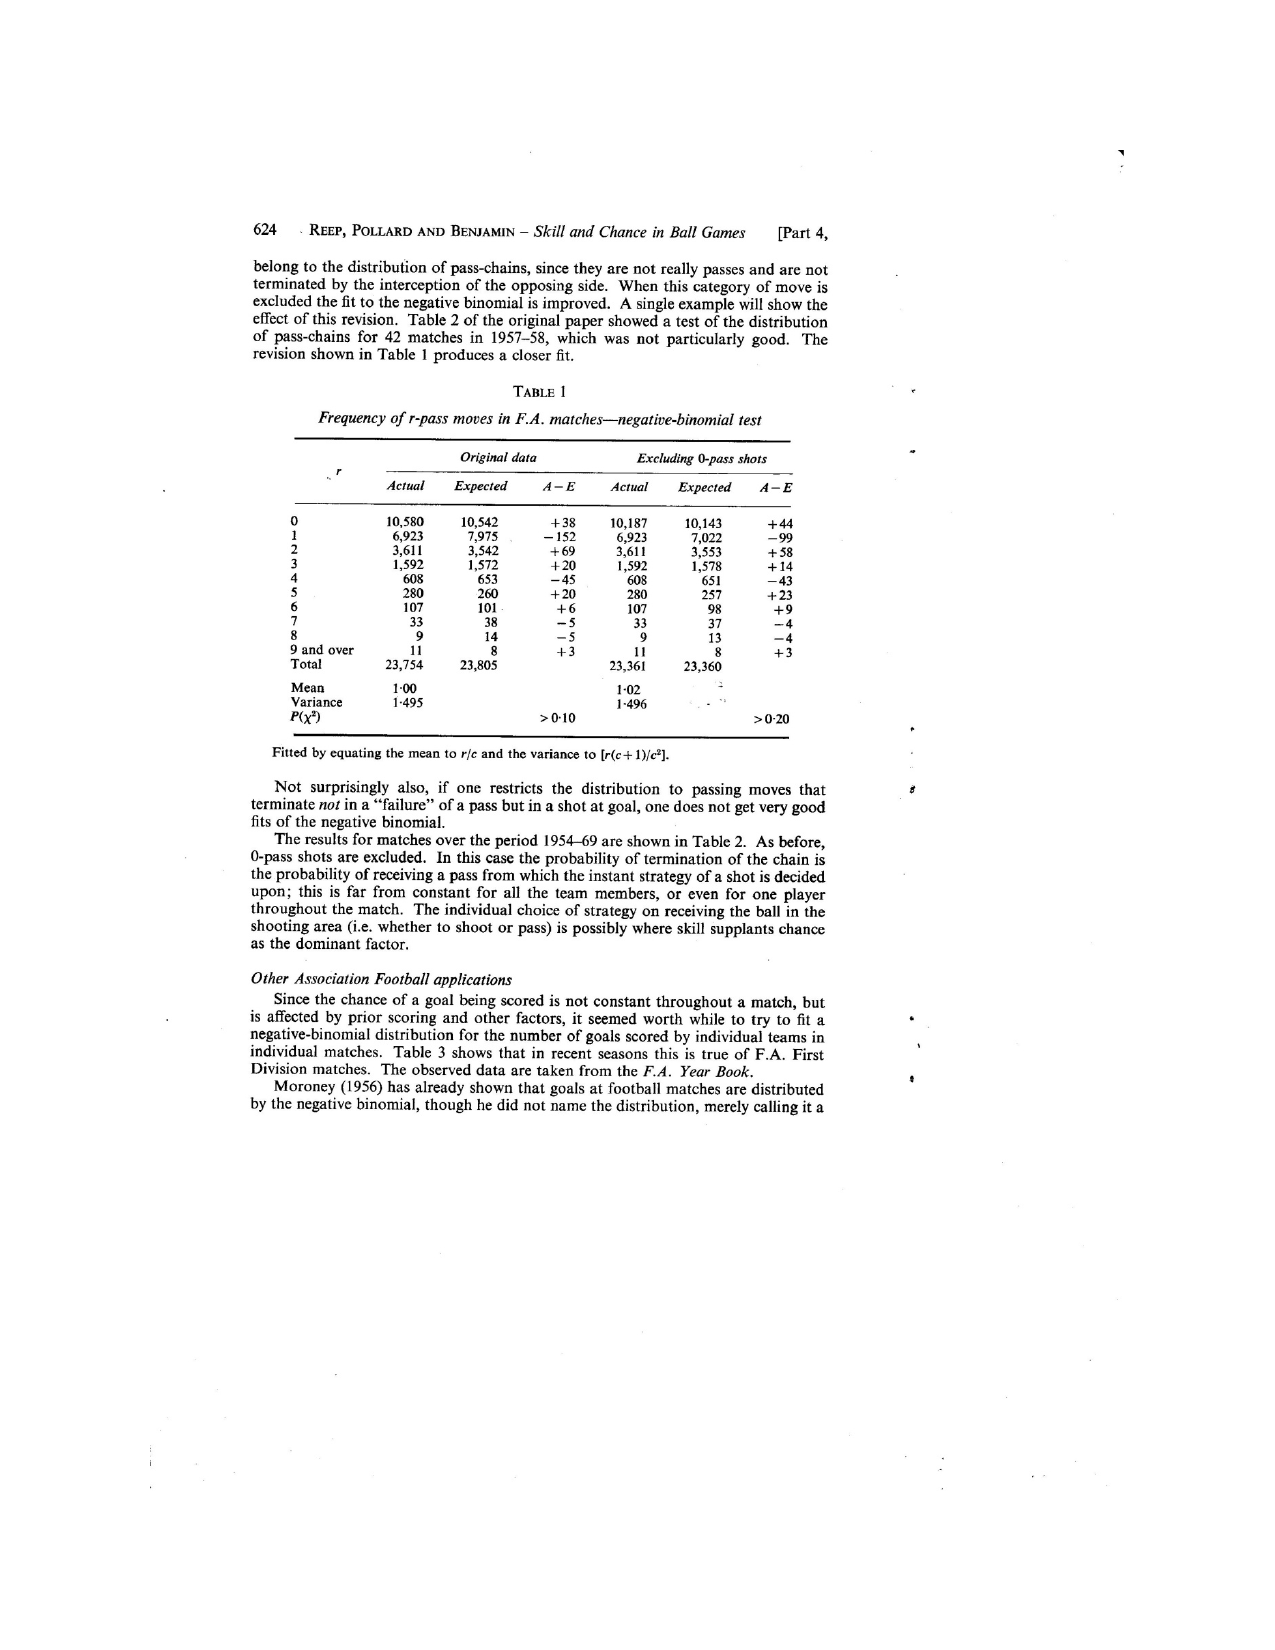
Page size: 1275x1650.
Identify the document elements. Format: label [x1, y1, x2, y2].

picture [150, 150, 1125, 1491]
